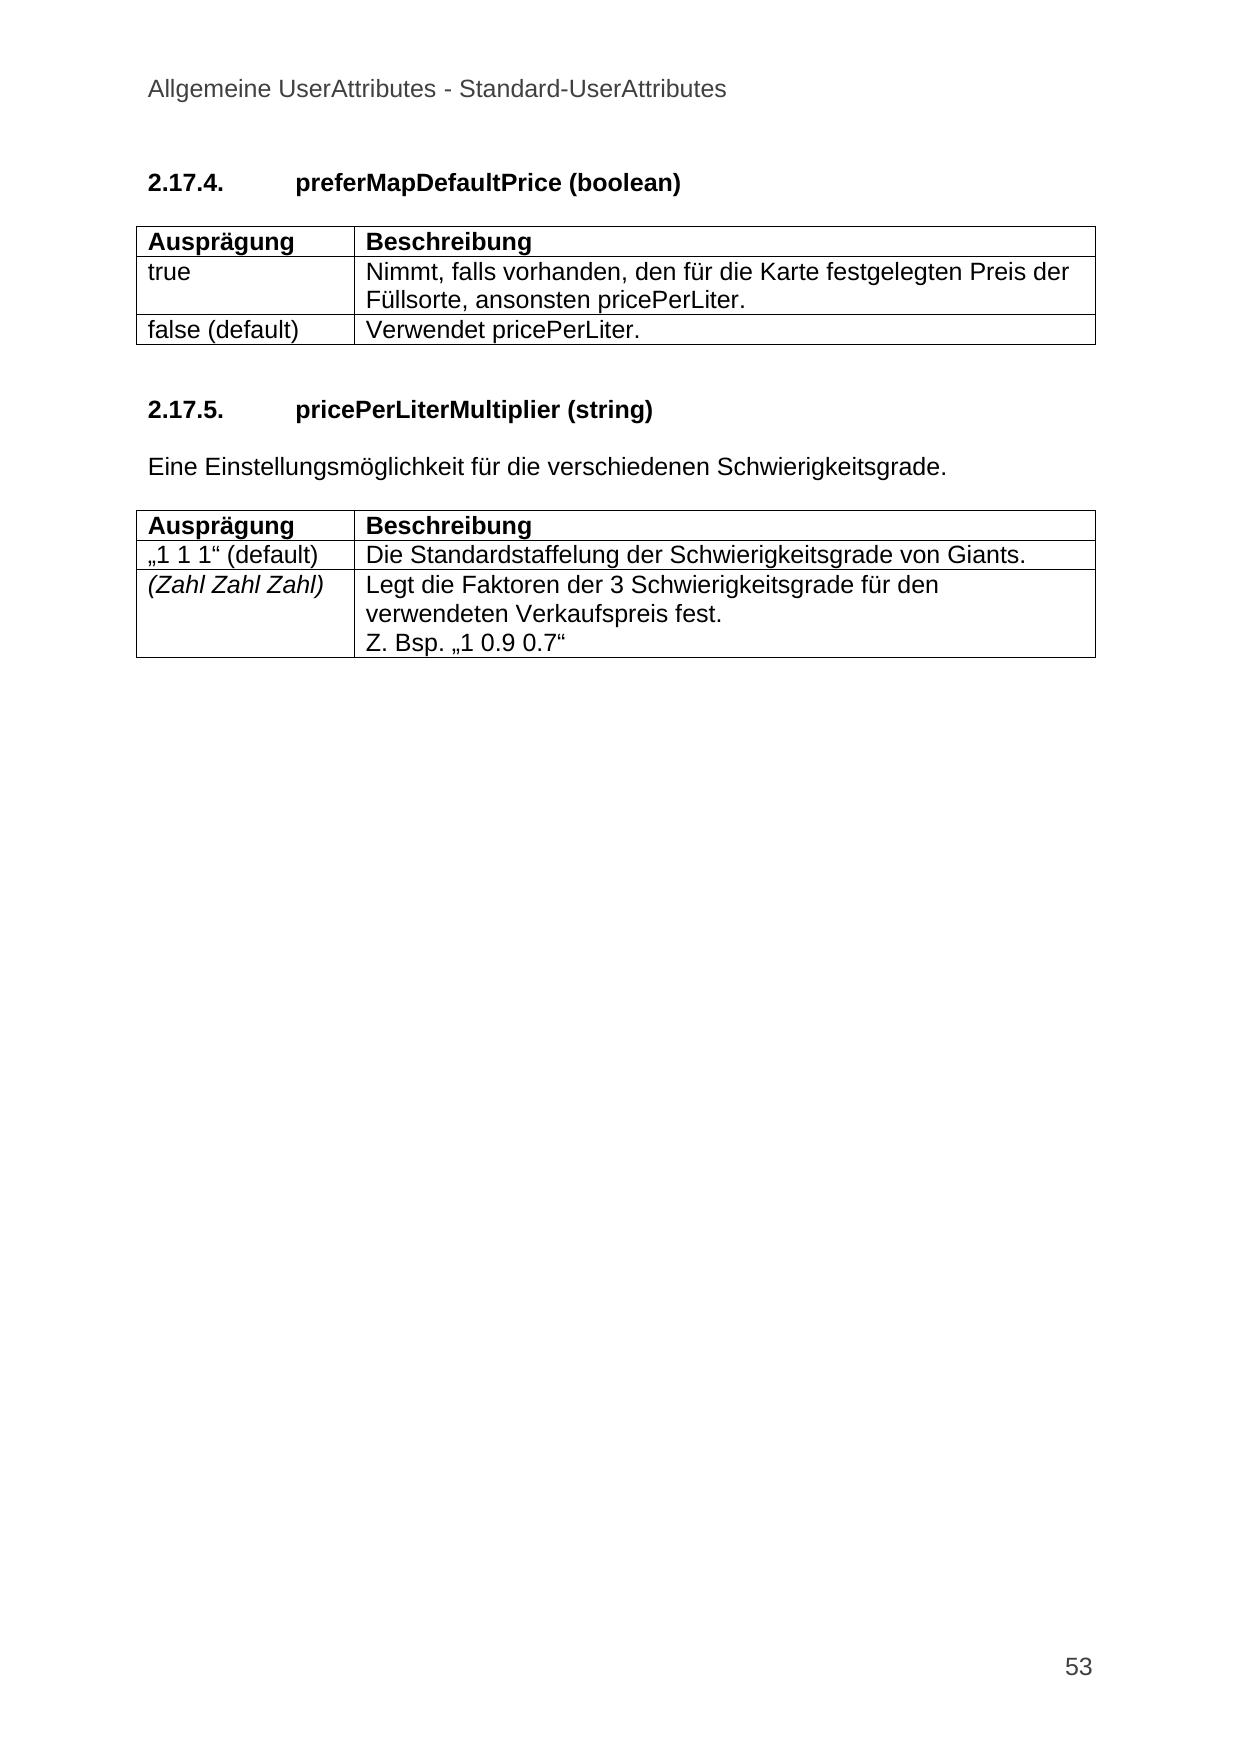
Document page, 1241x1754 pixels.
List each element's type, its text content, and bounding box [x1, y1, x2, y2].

table_cell Verwendet pricePerLiter. [355, 315, 1095, 344]
table_cell „1 1 1“ (default) [137, 541, 354, 569]
table_header Ausprägung [137, 227, 354, 256]
table_header Ausprägung [137, 511, 354, 539]
subtitle preferMapDefaultPrice (boolean) [148, 168, 1093, 197]
table_cell Nimmt, falls vorhanden, den für die Karte festgelegten Preis der Füllsorte, ansonsten pricePerLiter. [355, 257, 1095, 314]
table_cell true [137, 257, 354, 314]
table_cell (Zahl Zahl Zahl) [137, 570, 354, 657]
table_header Beschreibung [355, 227, 1095, 256]
table_cell false (default) [137, 315, 354, 344]
table_cell Legt die Faktoren der 3 Schwierigkeitsgrade für den verwendeten Verkaufspreis fest. Z. Bsp. „1 0.9 0.7“ [355, 570, 1095, 657]
text Eine Einstellungsmöglichkeit für die verschiedenen Schwierigkeitsgrade. [148, 452, 1093, 481]
subtitle pricePerLiterMultiplier (string) [148, 395, 1093, 423]
table_header Beschreibung [355, 511, 1095, 539]
table_cell Die Standardstaffelung der Schwierigkeitsgrade von Giants. [355, 541, 1095, 569]
